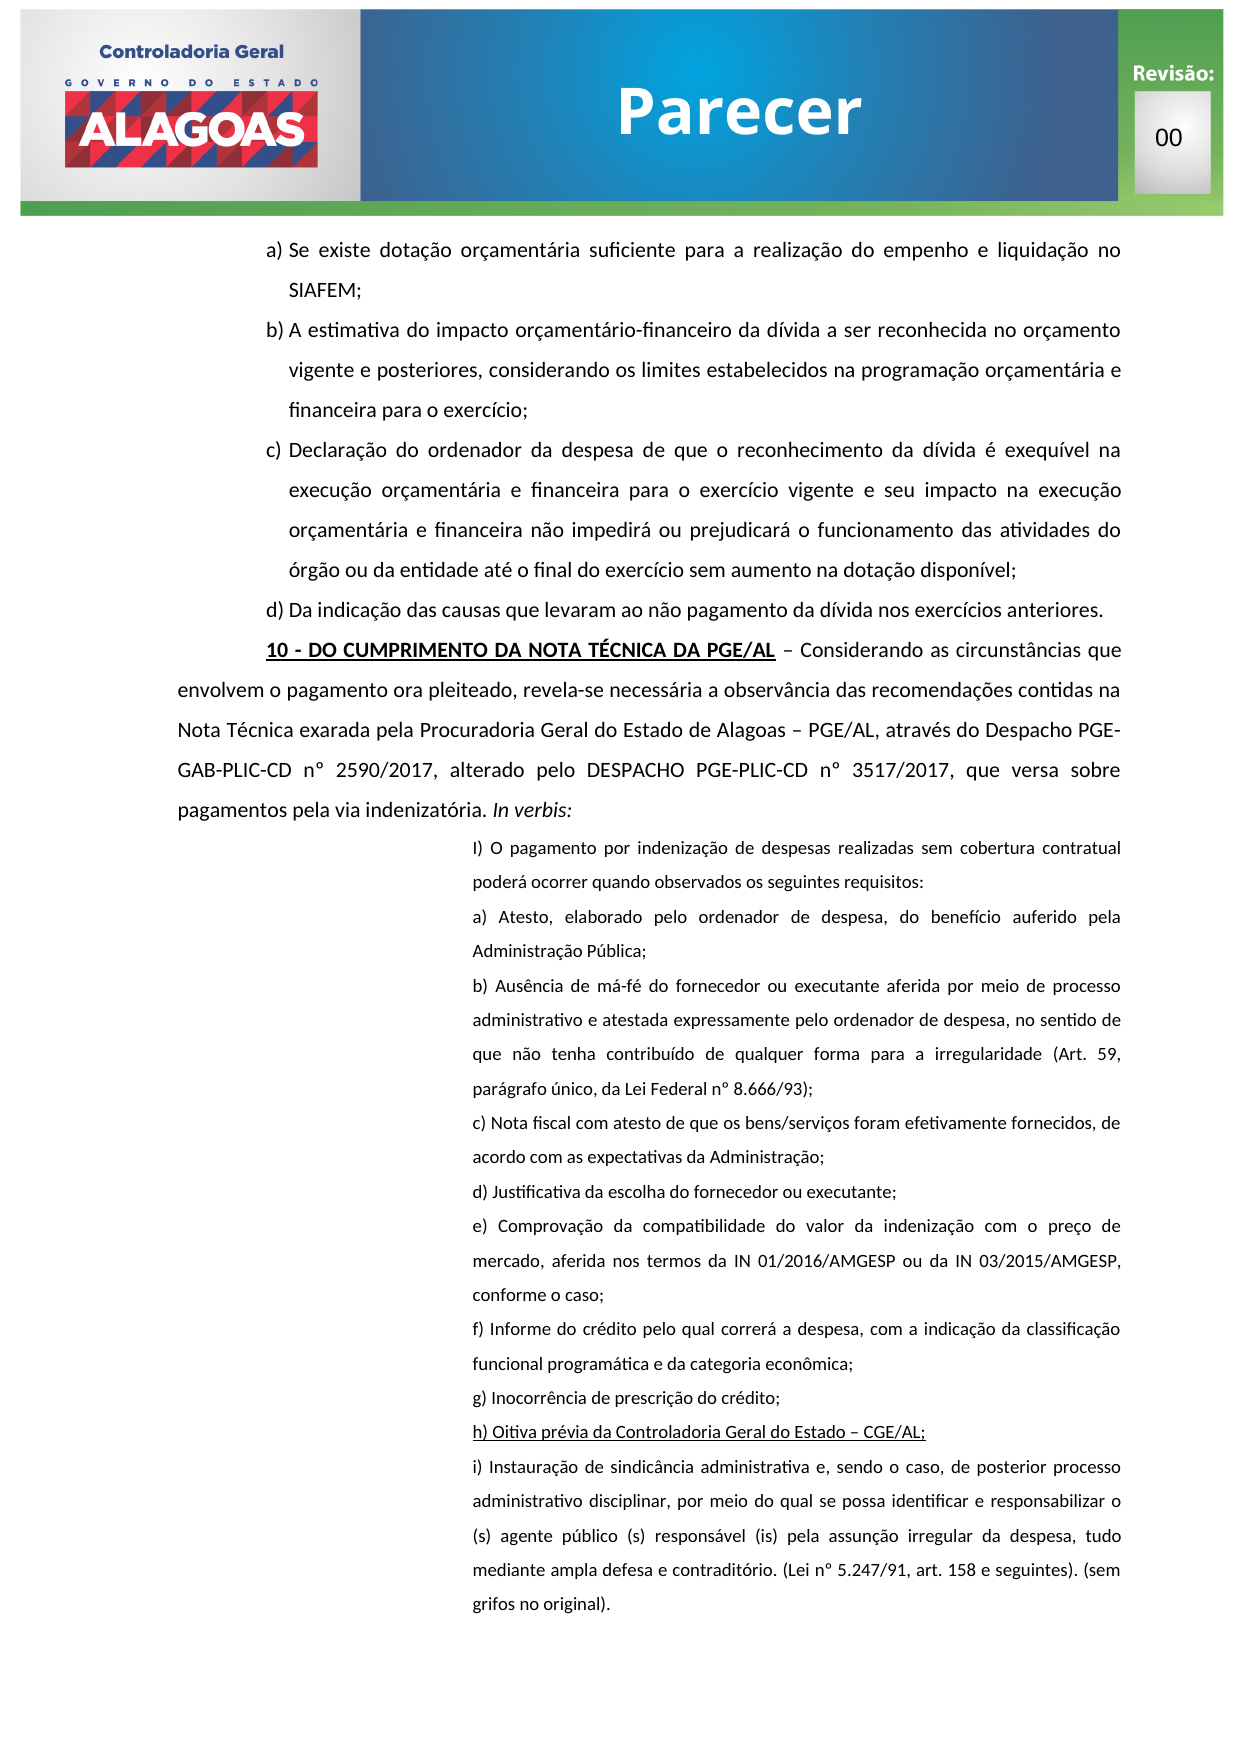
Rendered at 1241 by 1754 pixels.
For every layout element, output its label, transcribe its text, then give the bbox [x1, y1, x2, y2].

text 10 - DO CUMPRIMENTO DA NOTA TÉCNICA DA PGE/AL – Considerando as circunstâncias que envolvem o pagamento ora pleiteado, revela-se necessária a observância das recomendações contidas na Nota Técnica exarada pela Procuradoria Geral do Estado de Alagoas – PGE/AL, através do Despacho PGE-GAB-PLIC-CD nº 2590/2017, alterado pelo DESPACHO PGE-PLIC-CD nº 3517/2017, que versa sobre pagamentos pela via indenizatória. In verbis: [177, 636, 1122, 823]
text f) Informe do crédito pelo qual correrá a despesa, com a indicação da classificação funcional programática e da categoria econômica; [472, 1317, 1122, 1375]
text h) Oitiva prévia da Controladoria Geral do Estado – CGE/AL; [472, 1421, 1122, 1443]
list Declaração do ordenador da despesa de que o reconhecimento da dívida é exequível na execução orçamentária e financeira para o exercício vigente e seu impacto na execução orçamentária e financeira não impedirá ou prejudicará o funcionamento das atividades do órgão ou da entidade até o final do exercício sem aumento na dotação disponível; [266, 436, 1122, 583]
text a) Atesto, elaborado pelo ordenador de despesa, do benefício auferido pela Administração Pública; [472, 905, 1122, 962]
text I) O pagamento por indenização de despesas realizadas sem cobertura contratual poderá ocorrer quando observados os seguintes requisitos: [472, 836, 1122, 893]
list Se existe dotação orçamentária suficiente para a realização do empenho e liquidação no SIAFEM; [266, 236, 1122, 303]
list Da indicação das causas que levaram ao não pagamento da dívida nos exercícios anteriores. [266, 596, 1122, 623]
picture [20, 9, 1224, 216]
list A estimativa do impacto orçamentário-financeiro da dívida a ser reconhecida no orçamento vigente e posteriores, considerando os limites estabelecidos na programação orçamentária e financeira para o exercício; [266, 316, 1122, 423]
text i) Instauração de sindicância administrativa e, sendo o caso, de posterior processo administrativo disciplinar, por meio do qual se possa identificar e responsabilizar o (s) agente público (s) responsável (is) pela assunção irregular da despesa, tudo mediante ampla defesa e contraditório. (Lei nº 5.247/91, art. 158 e seguintes). (sem grifos no original). [472, 1455, 1122, 1615]
text b) Ausência de má-fé do fornecedor ou executante aferida por meio de processo administrativo e atestada expressamente pelo ordenador de despesa, no sentido de que não tenha contribuído de qualquer forma para a irregularidade (Art. 59, parágrafo único, da Lei Federal nº 8.666/93); [472, 974, 1122, 1100]
text d) Justificativa da escolha do fornecedor ou executante; [472, 1180, 1122, 1203]
text e) Comprovação da compatibilidade do valor da indenização com o preço de mercado, aferida nos termos da IN 01/2016/AMGESP ou da IN 03/2015/AMGESP, conforme o caso; [472, 1214, 1122, 1306]
text g) Inocorrência de prescrição do crédito; [472, 1386, 1122, 1409]
text c) Nota fiscal com atesto de que os bens/serviços foram efetivamente fornecidos, de acordo com as expectativas da Administração; [472, 1111, 1122, 1168]
